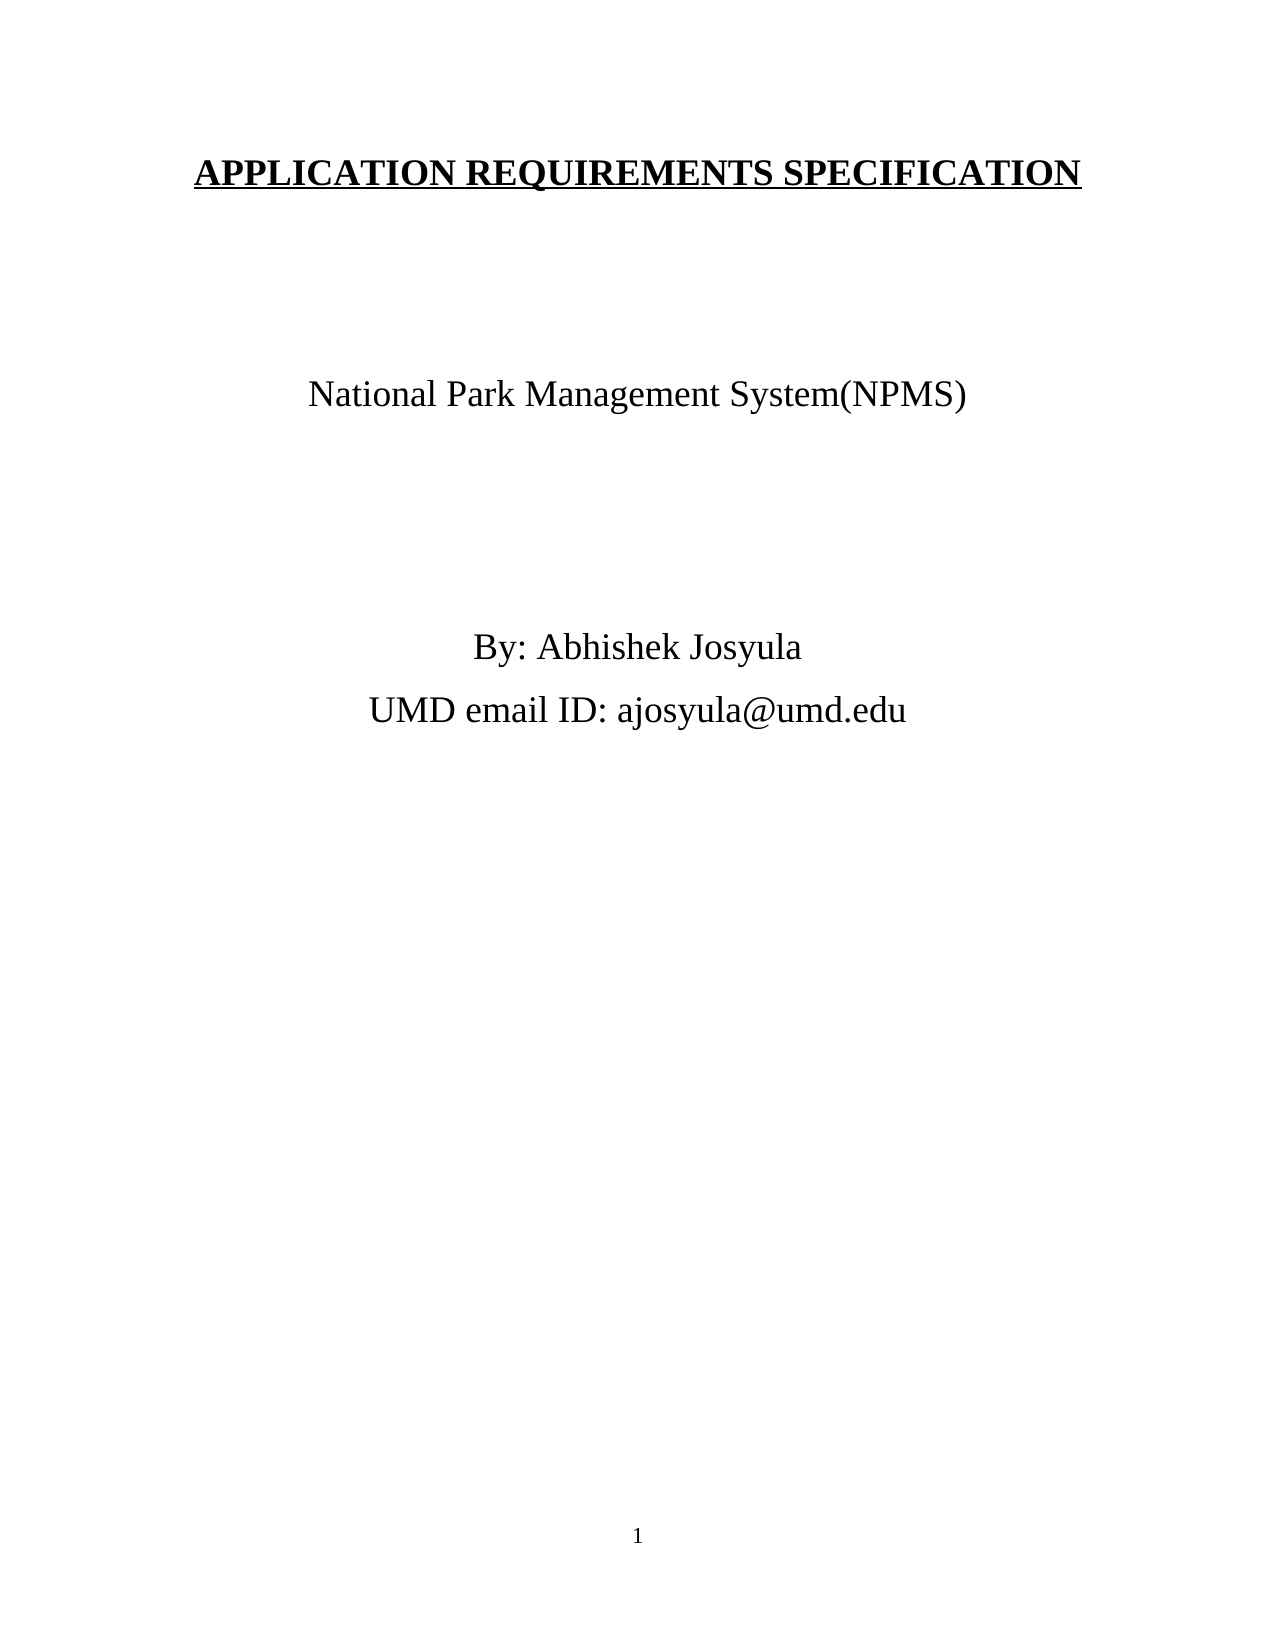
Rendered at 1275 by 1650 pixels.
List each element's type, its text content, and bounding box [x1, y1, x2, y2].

text APPLICATION REQUIREMENTS SPECIFICATION [150, 150, 1125, 193]
text UMD email ID: ajosyula@umd.edu [150, 688, 1125, 731]
text National Park Management System(NPMS) [150, 372, 1125, 415]
text By: Abhishek Josyula [150, 624, 1125, 668]
